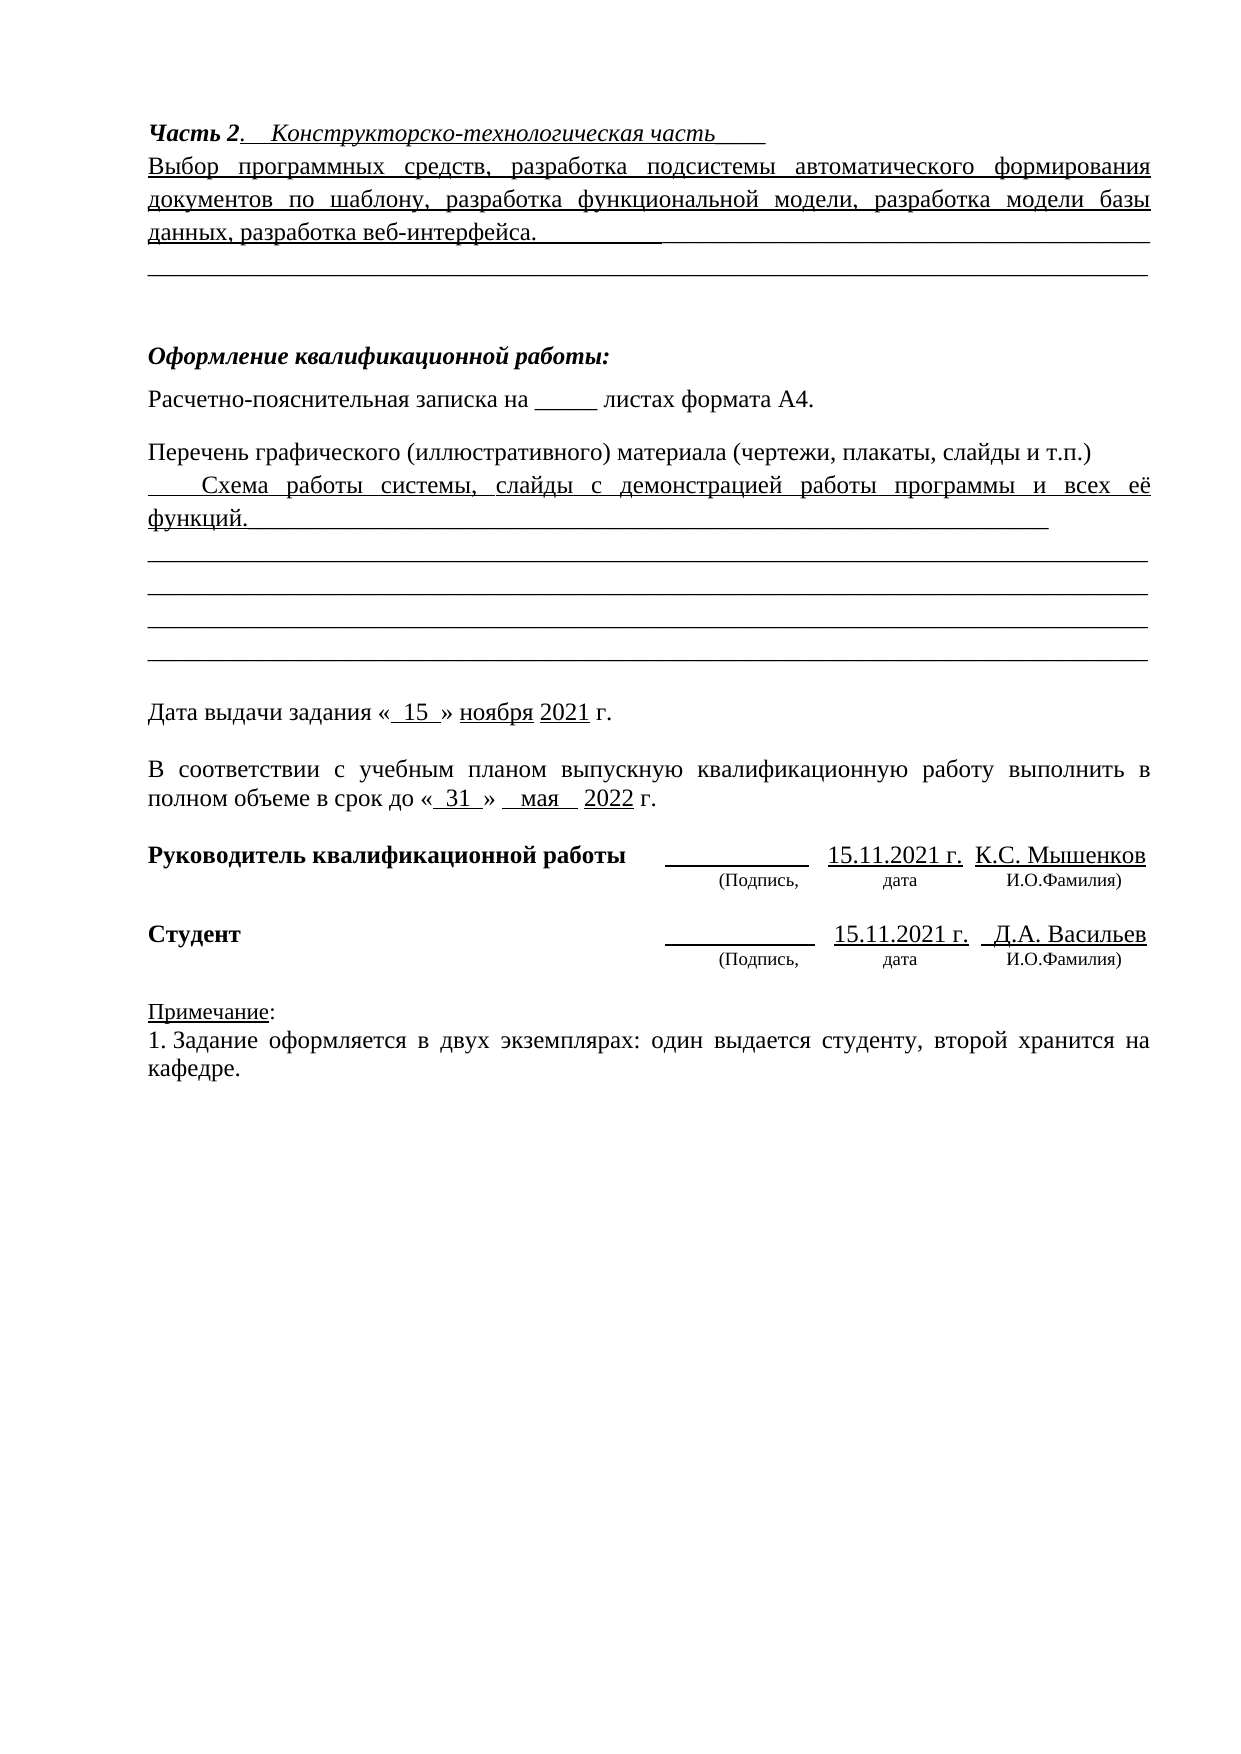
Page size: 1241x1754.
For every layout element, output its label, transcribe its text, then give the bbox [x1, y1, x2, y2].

text Схема работы системы, слайды с демонстрацией работы программы и всех её функций.________________________________________________________________ [148, 470, 1152, 531]
text Руководитель квалификационной работы 15.11.2021 г. К.С. Мышенков [148, 840, 1152, 869]
text Выбор программных средств, разработка подсистемы автоматического формирования документов по шаблону, разработка функциональной модели, разработка модели базы данных, разработка веб-интерфейса._________________________________________________ [148, 151, 1152, 246]
text ________________________________________________________________________________ [148, 602, 1152, 631]
text Студент 15.11.2021 г. Д.А. Васильев [148, 919, 1152, 948]
text (Подпись, дата И.О.Фамилия) [148, 869, 1122, 891]
text ________________________________________________________________________________ [148, 536, 1152, 564]
text ________________________________________________________________________________ [148, 569, 1152, 597]
text Примечание: [148, 998, 1152, 1025]
text Расчетно-пояснительная записка на _____ листах формата А4. [148, 384, 1152, 413]
text 1. Задание оформляется в двух экземплярах: один выдается студенту, второй хранится на кафедре. [148, 1025, 1152, 1082]
text Дата выдачи задания « 15 » ноября 2021 г. [148, 697, 1152, 725]
text Оформление квалификационной работы: [148, 341, 1152, 369]
text Перечень графического (иллюстративного) материала (чертежи, плакаты, слайды и т.п.) [148, 437, 1152, 465]
text ________________________________________________________________________________ [148, 635, 1152, 663]
text В соответствии с учебным планом выпускную квалификационную работу выполнить в полном объеме в срок до « 31 » мая 2022 г. [148, 754, 1152, 812]
text Часть 2. Конструкторско-технологическая часть____ [148, 118, 1152, 147]
text ________________________________________________________________________________ [148, 250, 1152, 279]
text (Подпись, дата И.О.Фамилия) [148, 948, 1122, 970]
